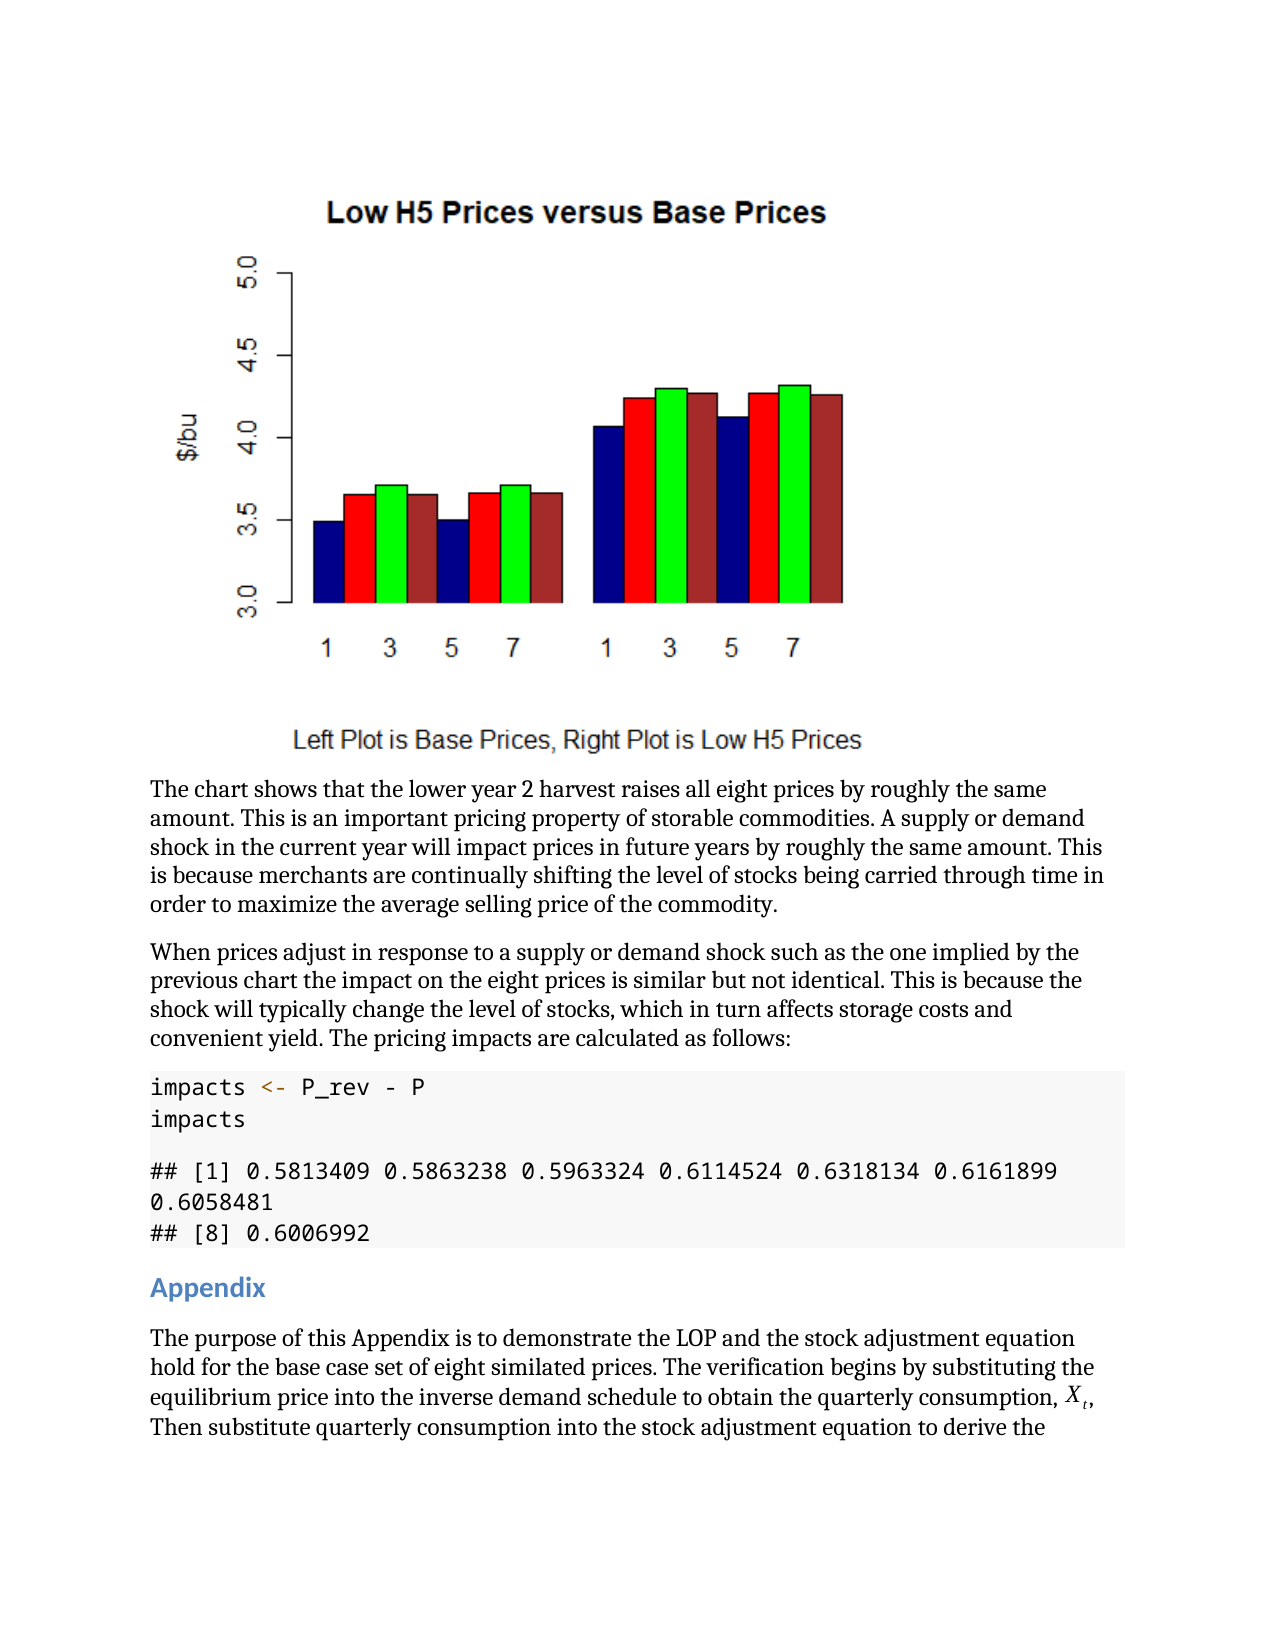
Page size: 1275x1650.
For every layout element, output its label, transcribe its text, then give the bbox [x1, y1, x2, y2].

text The chart shows that the lower year 2 harvest raises all eight prices by roughly the same amount. This is an important pricing property of storable commodities. A supply or demand shock in the current year will impact prices in future years by roughly the same amount. This is because merchants are continually shifting the level of stocks being carried through time in order to maximize the average selling price of the commodity. [150, 775, 1125, 919]
text impacts <- P_rev - P impacts [246, 1071, 1125, 1134]
text ## [1] 0.5813409 0.5863238 0.5963324 0.6114524 0.6318134 0.6161899 0.6058481 ## [8] 0.6006992 [150, 1155, 1125, 1248]
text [150, 1324, 1125, 1441]
subtitle Appendix [150, 1269, 1125, 1305]
picture [168, 150, 927, 757]
text When prices adjust in response to a supply or demand shock such as the one implied by the previous chart the impact on the eight prices is similar but not identical. This is because the shock will typically change the level of stocks, which in turn affects storage costs and convenient yield. The pricing impacts are calculated as follows: [150, 938, 1125, 1053]
